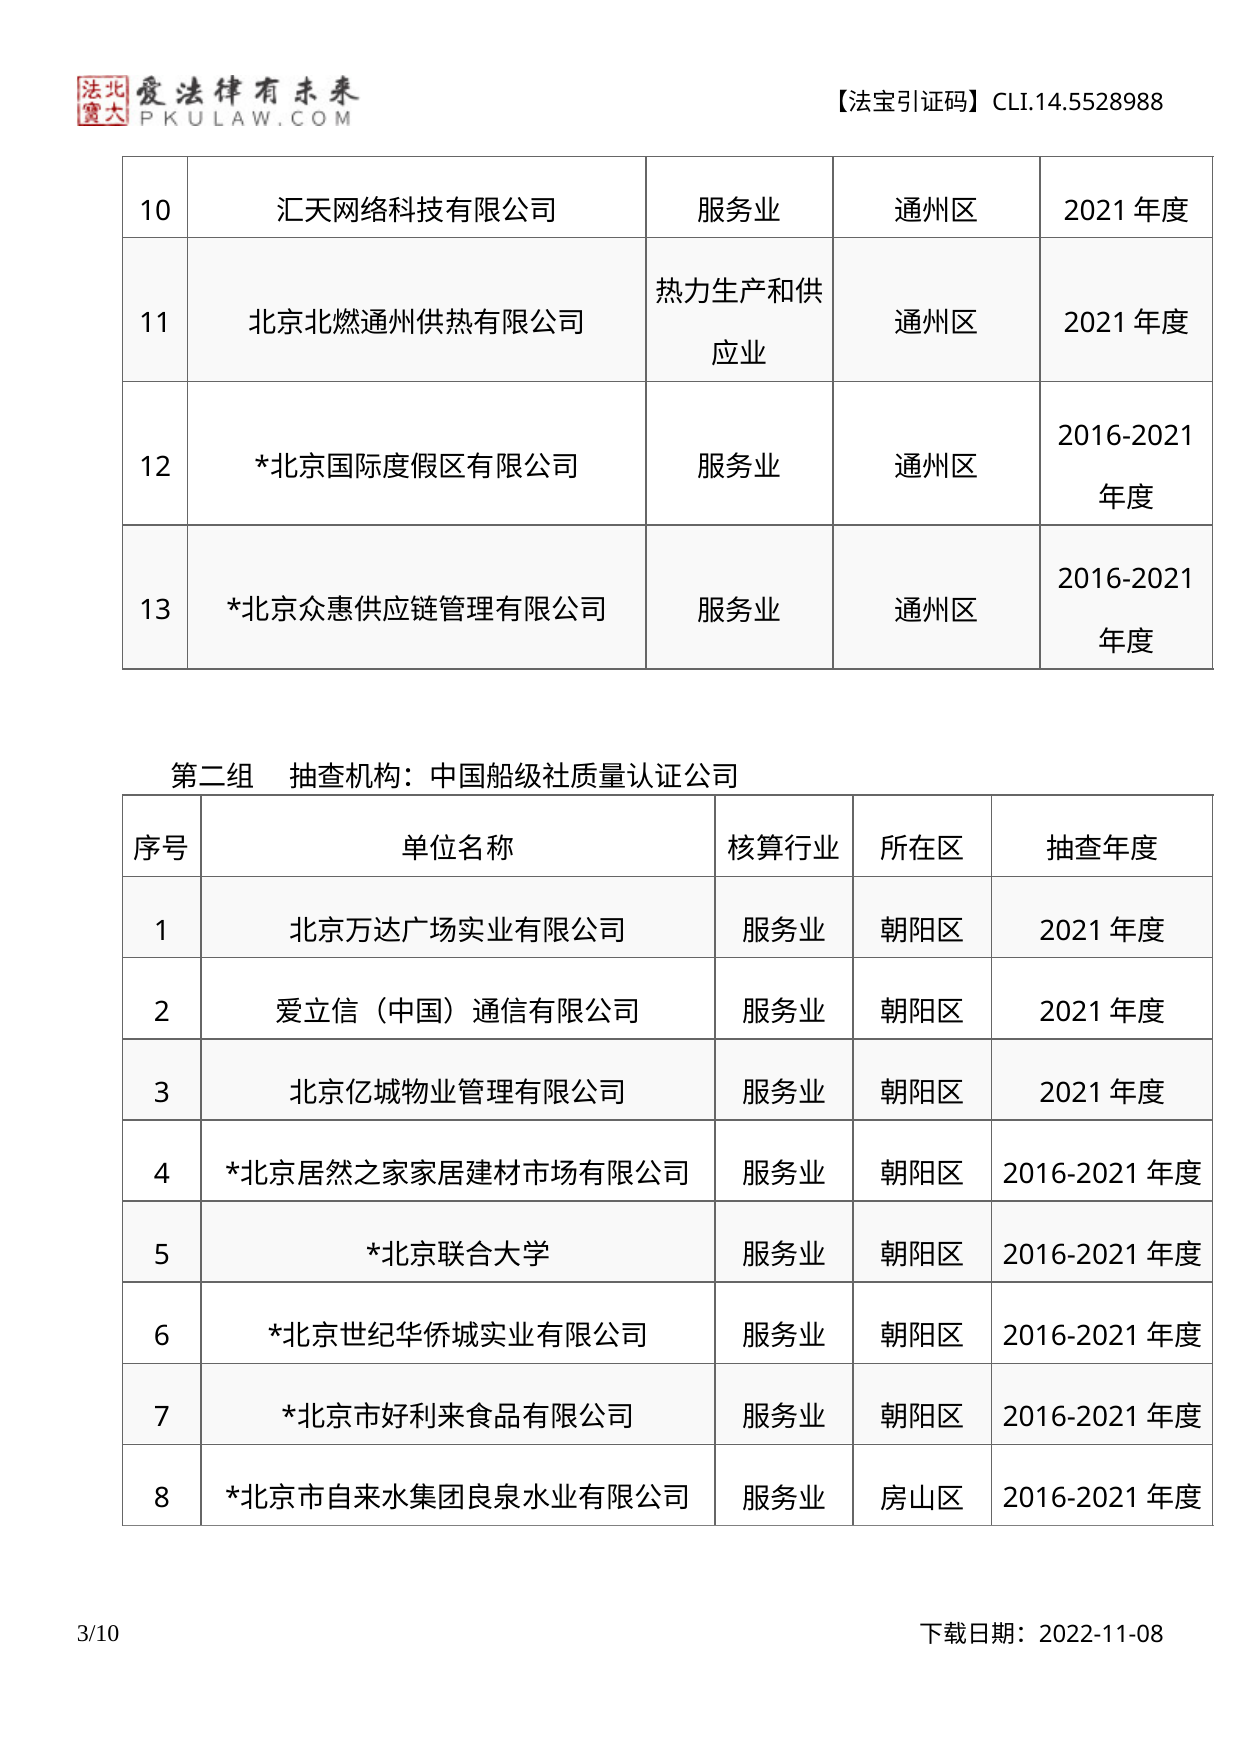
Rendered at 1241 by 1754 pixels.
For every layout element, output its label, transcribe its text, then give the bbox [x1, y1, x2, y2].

table_cell 2021年度 [1041, 238, 1212, 381]
table_cell 朝阳区 [854, 958, 991, 1038]
table_cell 2016-2021年度 [992, 1445, 1212, 1525]
table_cell 2016-2021年度 [992, 1202, 1212, 1281]
table_cell 服务业 [716, 1040, 852, 1119]
table_cell 服务业 [716, 1445, 852, 1525]
table_cell 北京亿城物业管理有限公司 [202, 1040, 714, 1119]
table_cell 2016-2021年度 [1041, 526, 1212, 668]
table_cell 7 [123, 1364, 200, 1443]
text 第二组 抽查机构：中国船级社质量认证公司 [114, 669, 1126, 794]
table_cell 2016-2021年度 [992, 1121, 1212, 1200]
table_cell 12 [123, 382, 187, 524]
table_cell 热力生产和供应业 [647, 238, 832, 381]
table_cell 服务业 [716, 877, 852, 957]
table_cell 通州区 [834, 382, 1039, 524]
table_cell 2021年度 [992, 877, 1212, 957]
table_cell 朝阳区 [854, 1202, 991, 1281]
table_cell 服务业 [716, 1283, 852, 1362]
table_cell 汇天网络科技有限公司 [188, 157, 645, 237]
table_cell 朝阳区 [854, 1364, 991, 1443]
table_header 序号 [123, 796, 200, 876]
table_cell 2021年度 [1041, 157, 1212, 237]
table_cell 房山区 [854, 1445, 991, 1525]
table_cell *北京联合大学 [202, 1202, 714, 1281]
table_cell *北京众惠供应链管理有限公司 [188, 526, 645, 668]
table_cell 6 [123, 1283, 200, 1362]
table_cell 2016-2021年度 [992, 1364, 1212, 1443]
table_cell 通州区 [834, 157, 1039, 237]
table_cell 通州区 [834, 526, 1039, 668]
table_cell 4 [123, 1121, 200, 1200]
table_cell 2016-2021年度 [992, 1283, 1212, 1362]
table_cell *北京国际度假区有限公司 [188, 382, 645, 524]
table_cell *北京世纪华侨城实业有限公司 [202, 1283, 714, 1362]
table_header 所在区 [854, 796, 991, 876]
table_cell 通州区 [834, 238, 1039, 381]
table_cell 8 [123, 1445, 200, 1525]
table_cell 5 [123, 1202, 200, 1281]
table_cell 北京北燃通州供热有限公司 [188, 238, 645, 381]
table_cell 服务业 [716, 1202, 852, 1281]
table_cell 11 [123, 238, 187, 381]
table_cell 北京万达广场实业有限公司 [202, 877, 714, 957]
table_cell 10 [123, 157, 187, 237]
table_cell 1 [123, 877, 200, 957]
table_cell *北京市自来水集团良泉水业有限公司 [202, 1445, 714, 1525]
table_cell 朝阳区 [854, 877, 991, 957]
table_cell 服务业 [716, 958, 852, 1038]
table_cell 服务业 [716, 1364, 852, 1443]
table_cell 服务业 [647, 526, 832, 668]
table_cell 朝阳区 [854, 1121, 991, 1200]
table_cell 朝阳区 [854, 1283, 991, 1362]
table_cell *北京市好利来食品有限公司 [202, 1364, 714, 1443]
picture [76, 75, 361, 126]
table_header 核算行业 [716, 796, 852, 876]
table_cell 2 [123, 958, 200, 1038]
table_cell 服务业 [647, 157, 832, 237]
table_cell 3 [123, 1040, 200, 1119]
table_cell 服务业 [716, 1121, 852, 1200]
table_header 单位名称 [202, 796, 714, 876]
table_cell 2016-2021年度 [1041, 382, 1212, 524]
table_cell 2021年度 [992, 958, 1212, 1038]
table_cell 朝阳区 [854, 1040, 991, 1119]
table_cell 2021年度 [992, 1040, 1212, 1119]
table_cell 服务业 [647, 382, 832, 524]
table_cell *北京居然之家家居建材市场有限公司 [202, 1121, 714, 1200]
table_header 抽查年度 [992, 796, 1212, 876]
table_cell 13 [123, 526, 187, 668]
table_cell 爱立信（中国）通信有限公司 [202, 958, 714, 1038]
